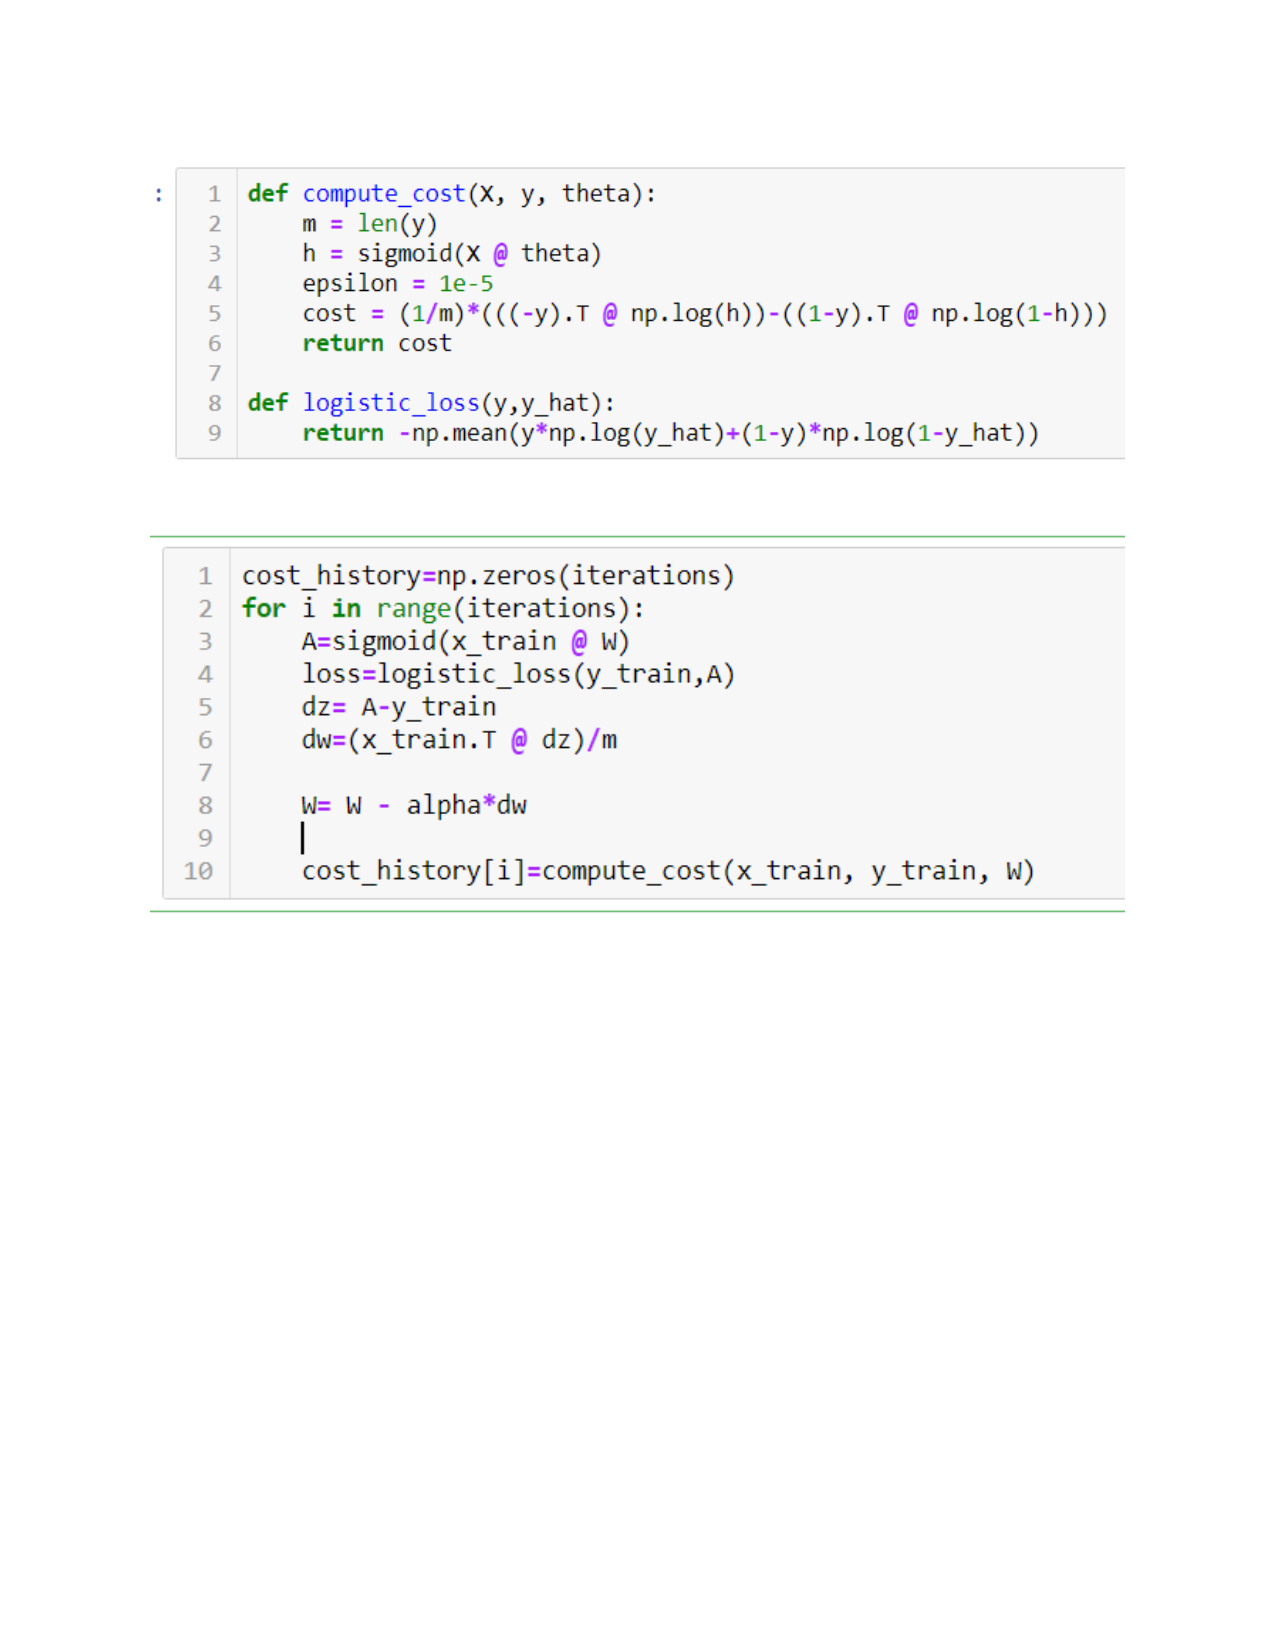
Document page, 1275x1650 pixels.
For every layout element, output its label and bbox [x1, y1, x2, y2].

picture [150, 533, 1125, 914]
picture [150, 150, 1125, 468]
